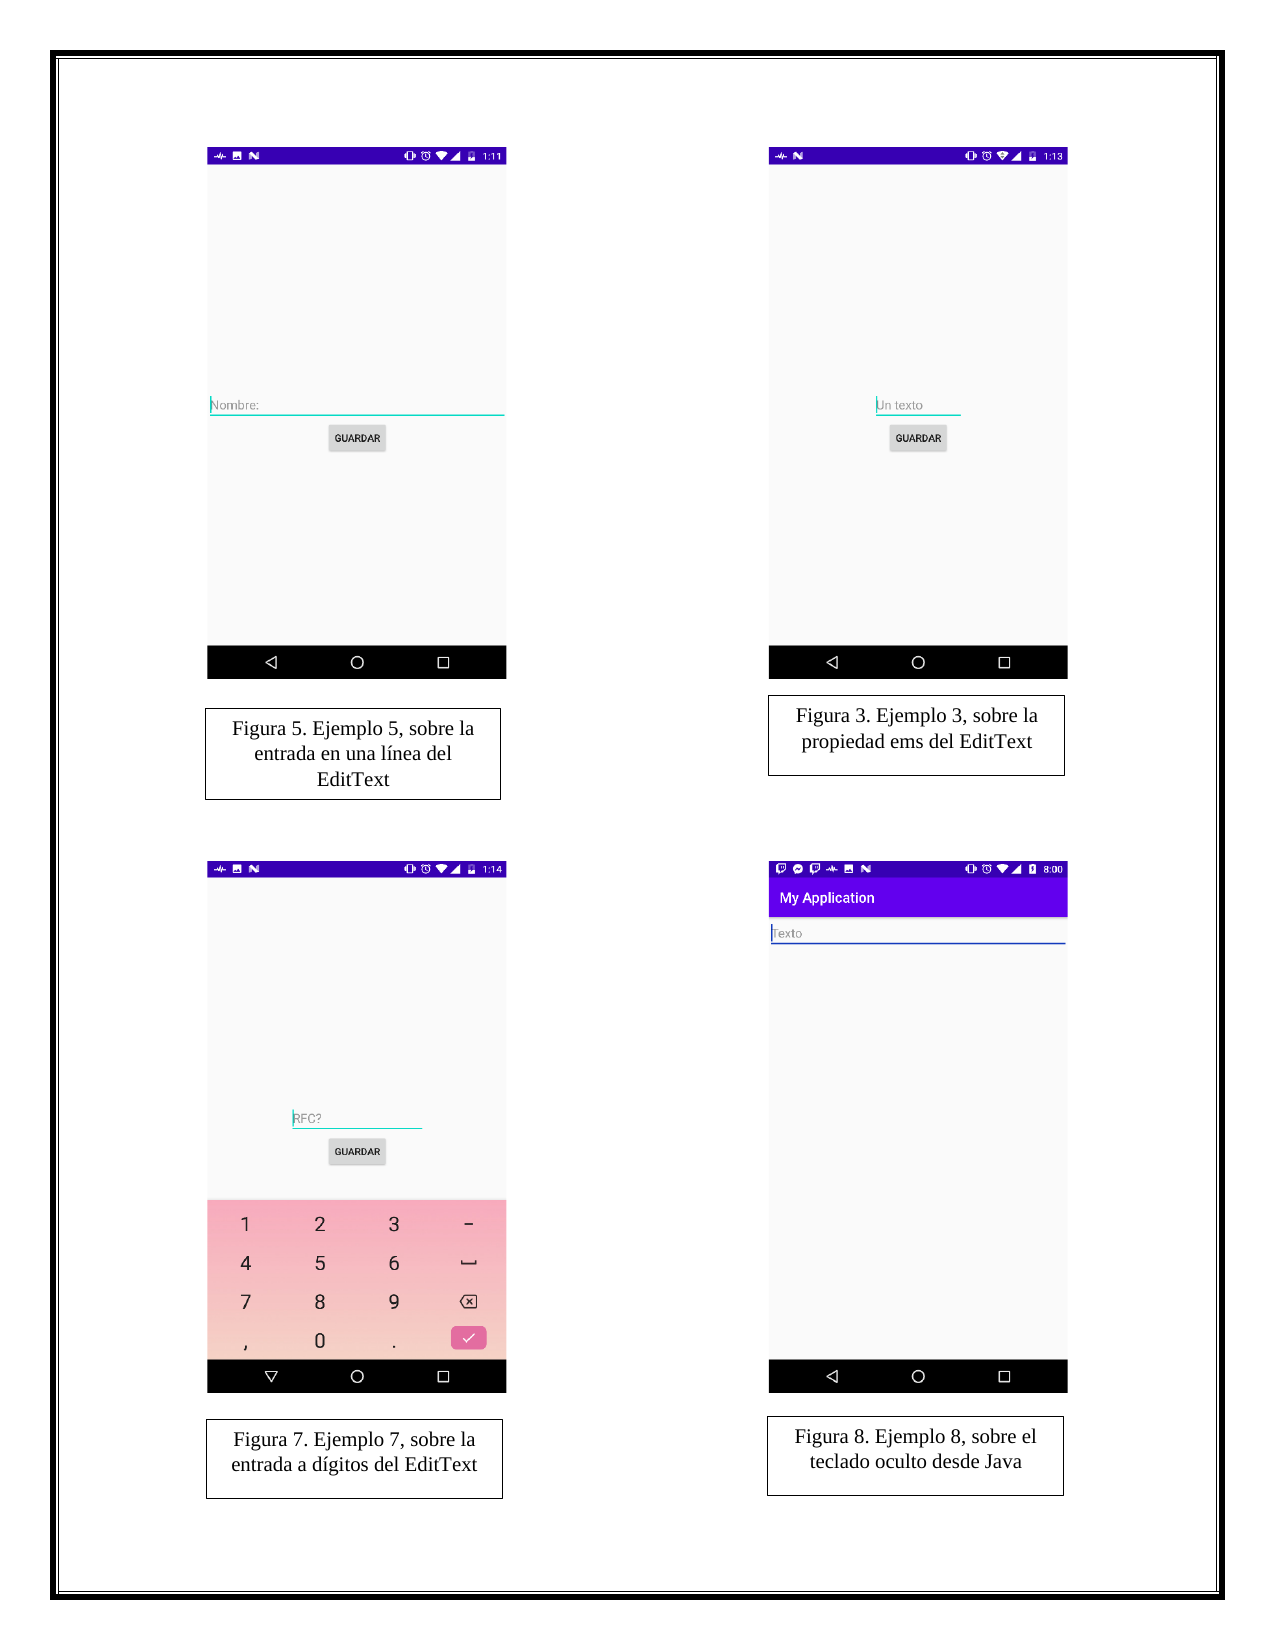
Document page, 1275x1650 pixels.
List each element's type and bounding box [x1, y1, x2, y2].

picture [207, 147, 507, 679]
picture [768, 147, 1068, 679]
picture [207, 861, 507, 1393]
picture [768, 861, 1068, 1393]
